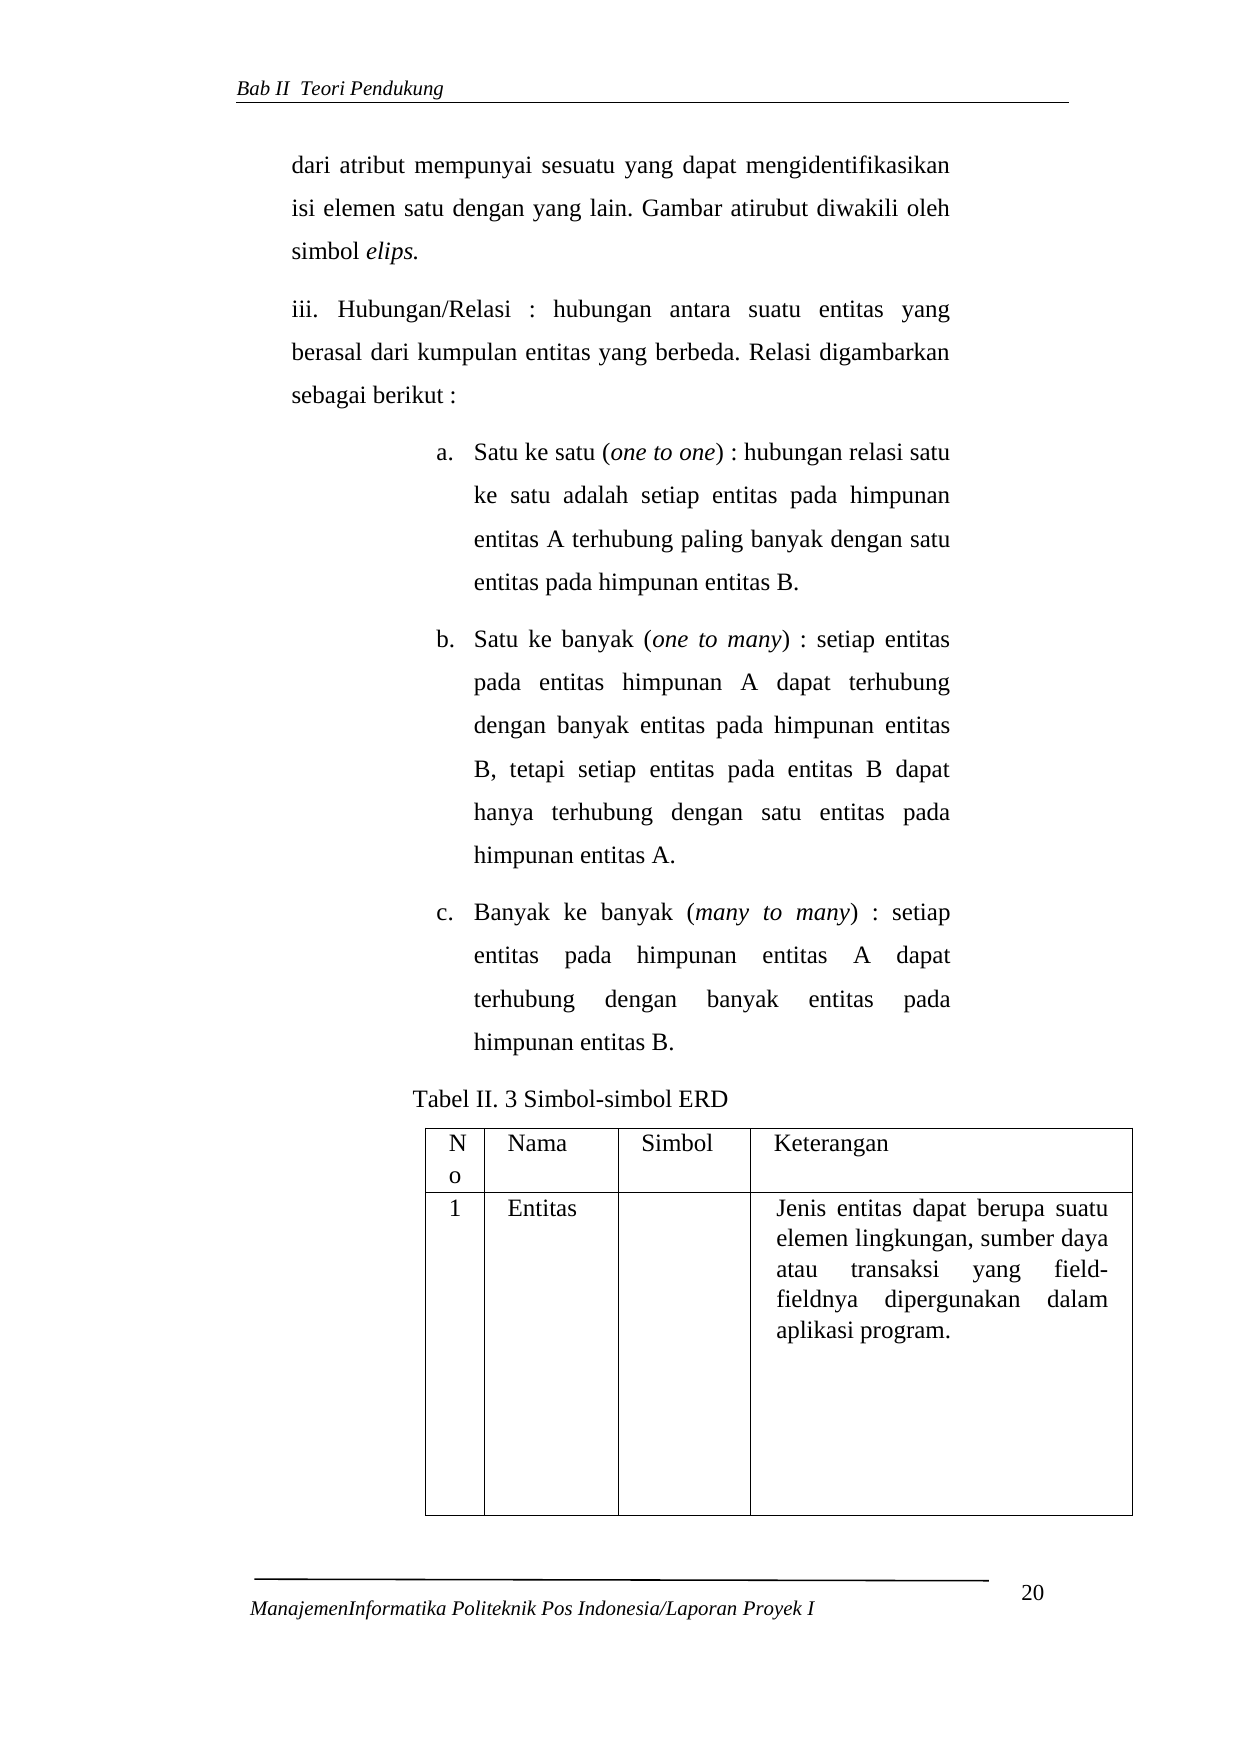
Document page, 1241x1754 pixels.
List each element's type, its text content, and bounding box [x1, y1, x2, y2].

table_header Nama [485, 1129, 618, 1192]
table_cell Jenis entitas dapat berupa suatu elemen lingkungan, sumber daya atau transaksi yang field-fieldnya dipergunakan dalam aplikasi program. [751, 1193, 1132, 1515]
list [291, 150, 951, 265]
table_header No [426, 1129, 484, 1192]
list Satu ke satu (one to one) : hubungan relasi satu ke satu adalah setiap entitas pada himpunan entitas A terhubung paling banyak dengan satu entitas pada himpunan entitas B. [436, 437, 951, 596]
table_cell [619, 1193, 750, 1515]
table_header Simbol [619, 1129, 750, 1192]
table_cell Entitas [485, 1193, 618, 1515]
list Banyak ke banyak (many to many) : setiap entitas pada himpunan entitas A dapat terhubung dengan banyak entitas pada himpunan entitas B. [436, 897, 951, 1056]
table_cell 1 [426, 1193, 484, 1515]
table_header Keterangan [751, 1129, 1132, 1192]
list Satu ke banyak (one to many) : setiap entitas pada entitas himpunan A dapat terhubung dengan banyak entitas pada himpunan entitas B, tetapi setiap entitas pada entitas B dapat hanya terhubung dengan satu entitas pada himpunan entitas A. [436, 624, 951, 869]
text Tabel II. 3 Simbol-simbol ERD [366, 1084, 951, 1113]
list Hubungan/Relasi : hubungan antara suatu entitas yang berasal dari kumpulan entitas yang berbeda. Relasi digambarkan sebagai berikut : [291, 294, 951, 409]
